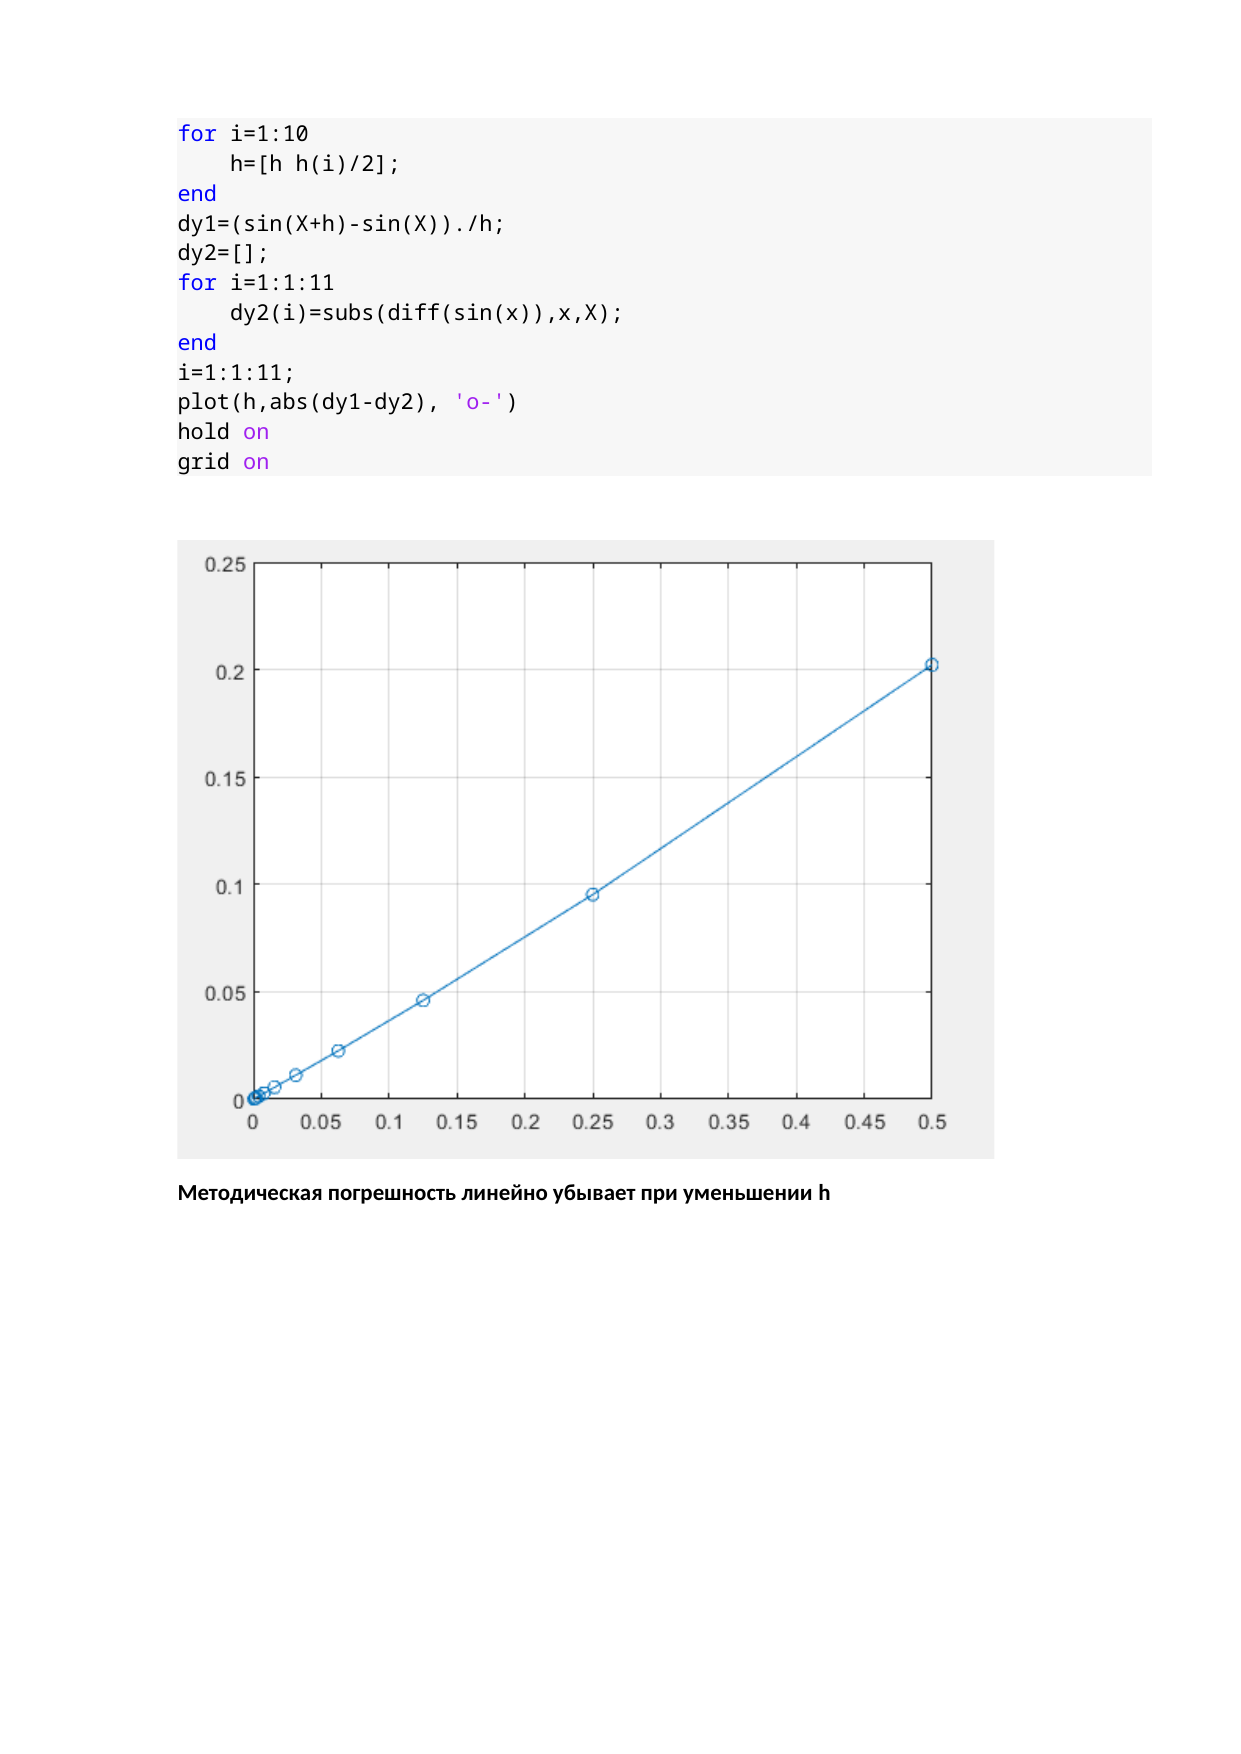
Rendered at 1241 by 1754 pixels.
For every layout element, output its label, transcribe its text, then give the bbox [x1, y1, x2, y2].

text plot(h,abs(dy1-dy2), 'o-') [177, 386, 1152, 416]
text i=1:1:11; [177, 356, 1152, 386]
text grid on [177, 446, 1152, 476]
text Методическая погрешность линейно убывает при уменьшении h [177, 1178, 1152, 1206]
text h=[h h(i)/2]; [177, 148, 1152, 178]
picture [177, 540, 995, 1159]
text dy2=[]; [177, 237, 1152, 267]
text end [177, 327, 1152, 356]
text hold on [177, 416, 1152, 446]
text dy2(i)=subs(diff(sin(x)),x,X); [177, 297, 1152, 327]
text for i=1:1:11 [177, 267, 1152, 297]
text end [177, 178, 1152, 207]
text dy1=(sin(X+h)-sin(X))./h; [177, 207, 1152, 237]
text for i=1:10 [177, 118, 1152, 148]
